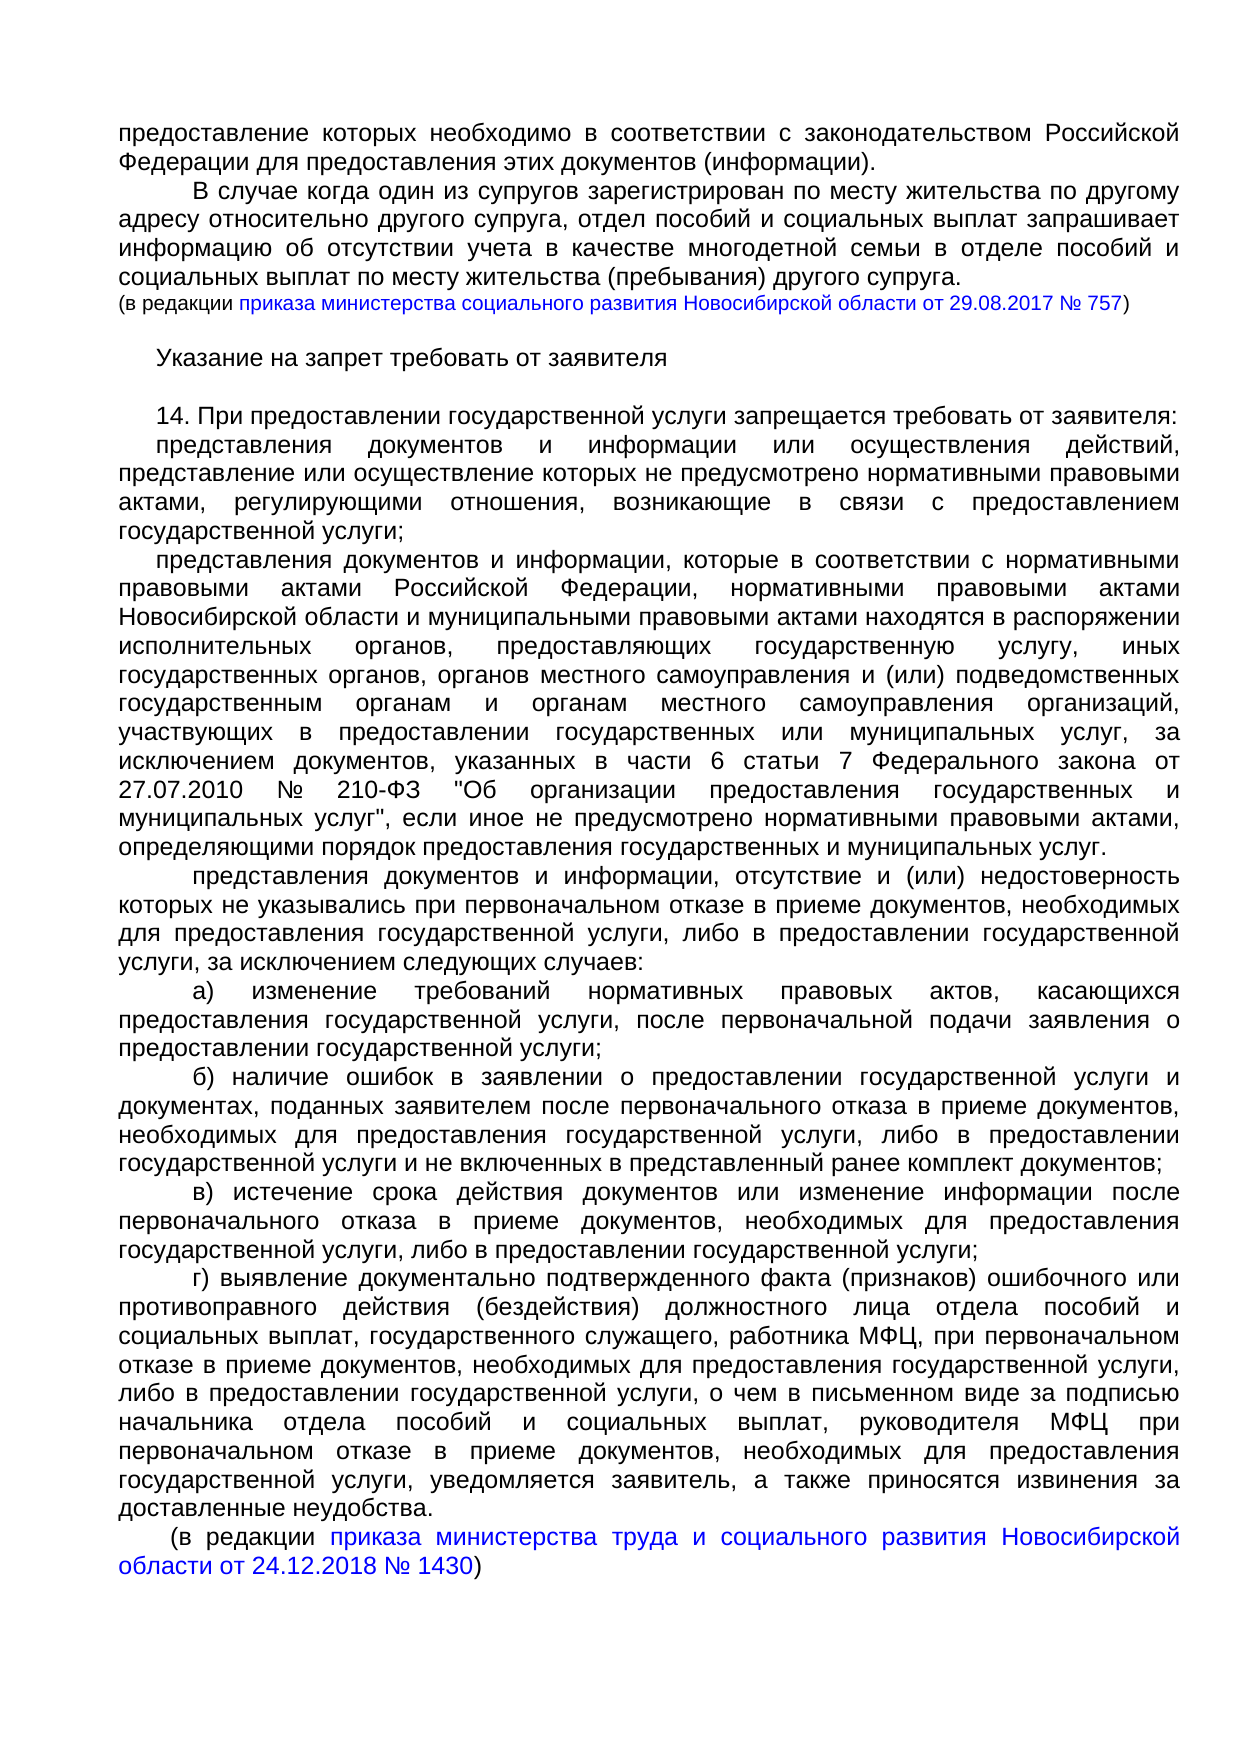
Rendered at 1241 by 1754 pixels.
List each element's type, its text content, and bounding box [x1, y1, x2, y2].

text Указание на запрет требовать от заявителя [118, 343, 1181, 372]
text б) наличие ошибок в заявлении о предоставлении государственной услуги и документах, поданных заявителем после первоначального отказа в приеме документов, необходимых для предоставления государственной услуги, либо в предоставлении государственной услуги и не включенных в представленный ранее комплект документов; [118, 1062, 1181, 1177]
text представления документов и информации, которые в соответствии с нормативными правовыми актами Российской Федерации, нормативными правовыми актами Новосибирской области и муниципальными правовыми актами находятся в распоряжении исполнительных органов, предоставляющих государственную услугу, иных государственных органов, органов местного самоуправления и (или) подведомственных государственным органам и органам местного самоуправления организаций, участвующих в предоставлении государственных или муниципальных услуг, за исключением документов, указанных в части 6 статьи 7 Федерального закона от 27.07.2010 № 210-ФЗ "Об организации предоставления государственных и муниципальных услуг", если иное не предусмотрено нормативными правовыми актами, определяющими порядок предоставления государственных и муниципальных услуг. [118, 544, 1181, 861]
text (в редакции приказа министерства труда и социального развития Новосибирской области от 24.12.2018 № 1430) [118, 1522, 1181, 1579]
text В случае когда один из супругов зарегистрирован по месту жительства по другому адресу относительно другого супруга, отдел пособий и социальных выплат запрашивает информацию об отсутствии учета в качестве многодетной семьи в отделе пособий и социальных выплат по месту жительства (пребывания) другого супруга. [118, 176, 1181, 291]
text в) истечение срока действия документов или изменение информации после первоначального отказа в приеме документов, необходимых для предоставления государственной услуги, либо в предоставлении государственной услуги; [118, 1177, 1181, 1263]
text а) изменение требований нормативных правовых актов, касающихся предоставления государственной услуги, после первоначальной подачи заявления о предоставлении государственной услуги; [118, 976, 1181, 1062]
text представления документов и информации, отсутствие и (или) недостоверность которых не указывались при первоначальном отказе в приеме документов, необходимых для предоставления государственной услуги, либо в предоставлении государственной услуги, за исключением следующих случаев: [118, 861, 1181, 976]
text (в редакции приказа министерства социального развития Новосибирской области от 29.08.2017 № 757) [118, 291, 1181, 314]
text представления документов и информации или осуществления действий, представление или осуществление которых не предусмотрено нормативными правовыми актами, регулирующими отношения, возникающие в связи с предоставлением государственной услуги; [118, 429, 1181, 544]
text г) выявление документально подтвержденного факта (признаков) ошибочного или противоправного действия (бездействия) должностного лица отдела пособий и социальных выплат, государственного служащего, работника МФЦ, при первоначальном отказе в приеме документов, необходимых для предоставления государственной услуги, либо в предоставлении государственной услуги, о чем в письменном виде за подписью начальника отдела пособий и социальных выплат, руководителя МФЦ при первоначальном отказе в приеме документов, необходимых для предоставления государственной услуги, уведомляется заявитель, а также приносятся извинения за доставленные неудобства. [118, 1263, 1181, 1522]
text 14. При предоставлении государственной услуги запрещается требовать от заявителя: [118, 401, 1181, 429]
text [118, 118, 1181, 176]
